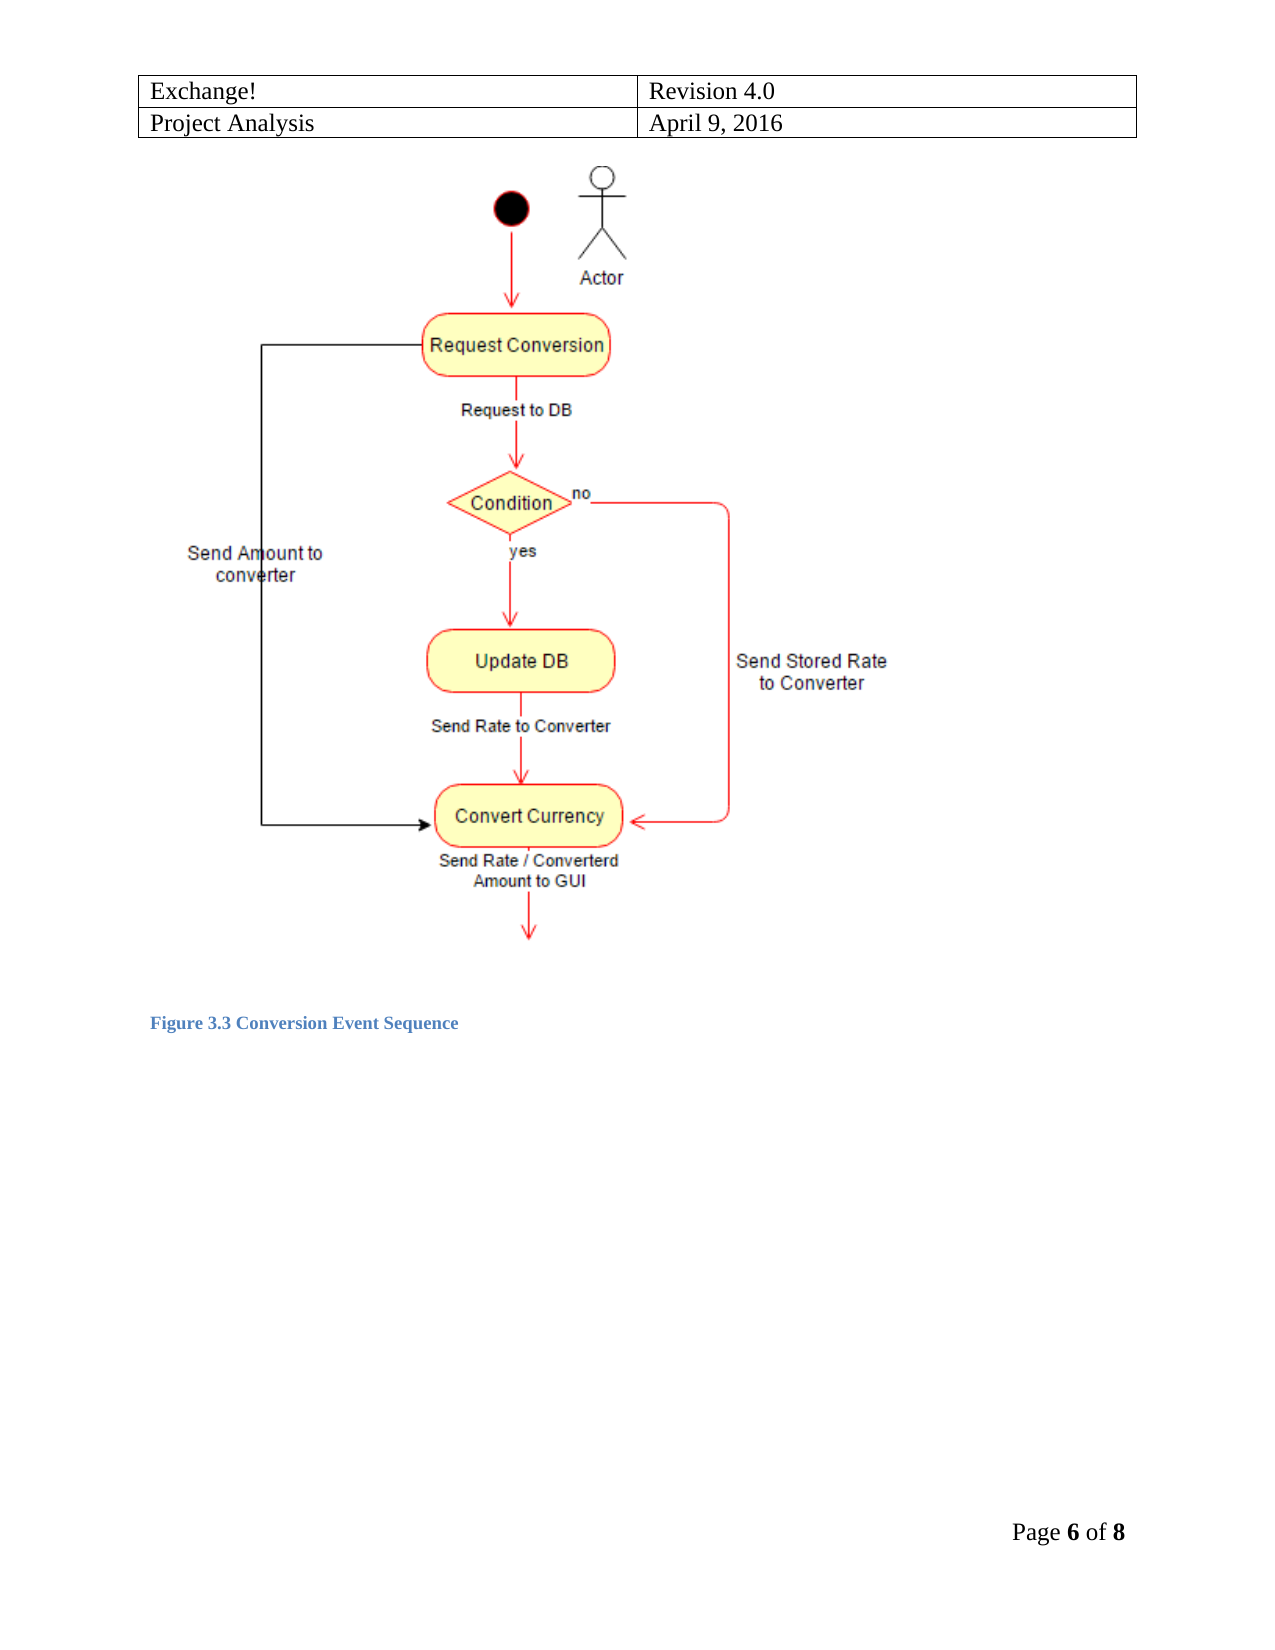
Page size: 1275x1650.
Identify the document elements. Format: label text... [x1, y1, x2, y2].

text Figure 3.3 Conversion Event Sequence [150, 1012, 1125, 1034]
picture [150, 166, 930, 992]
